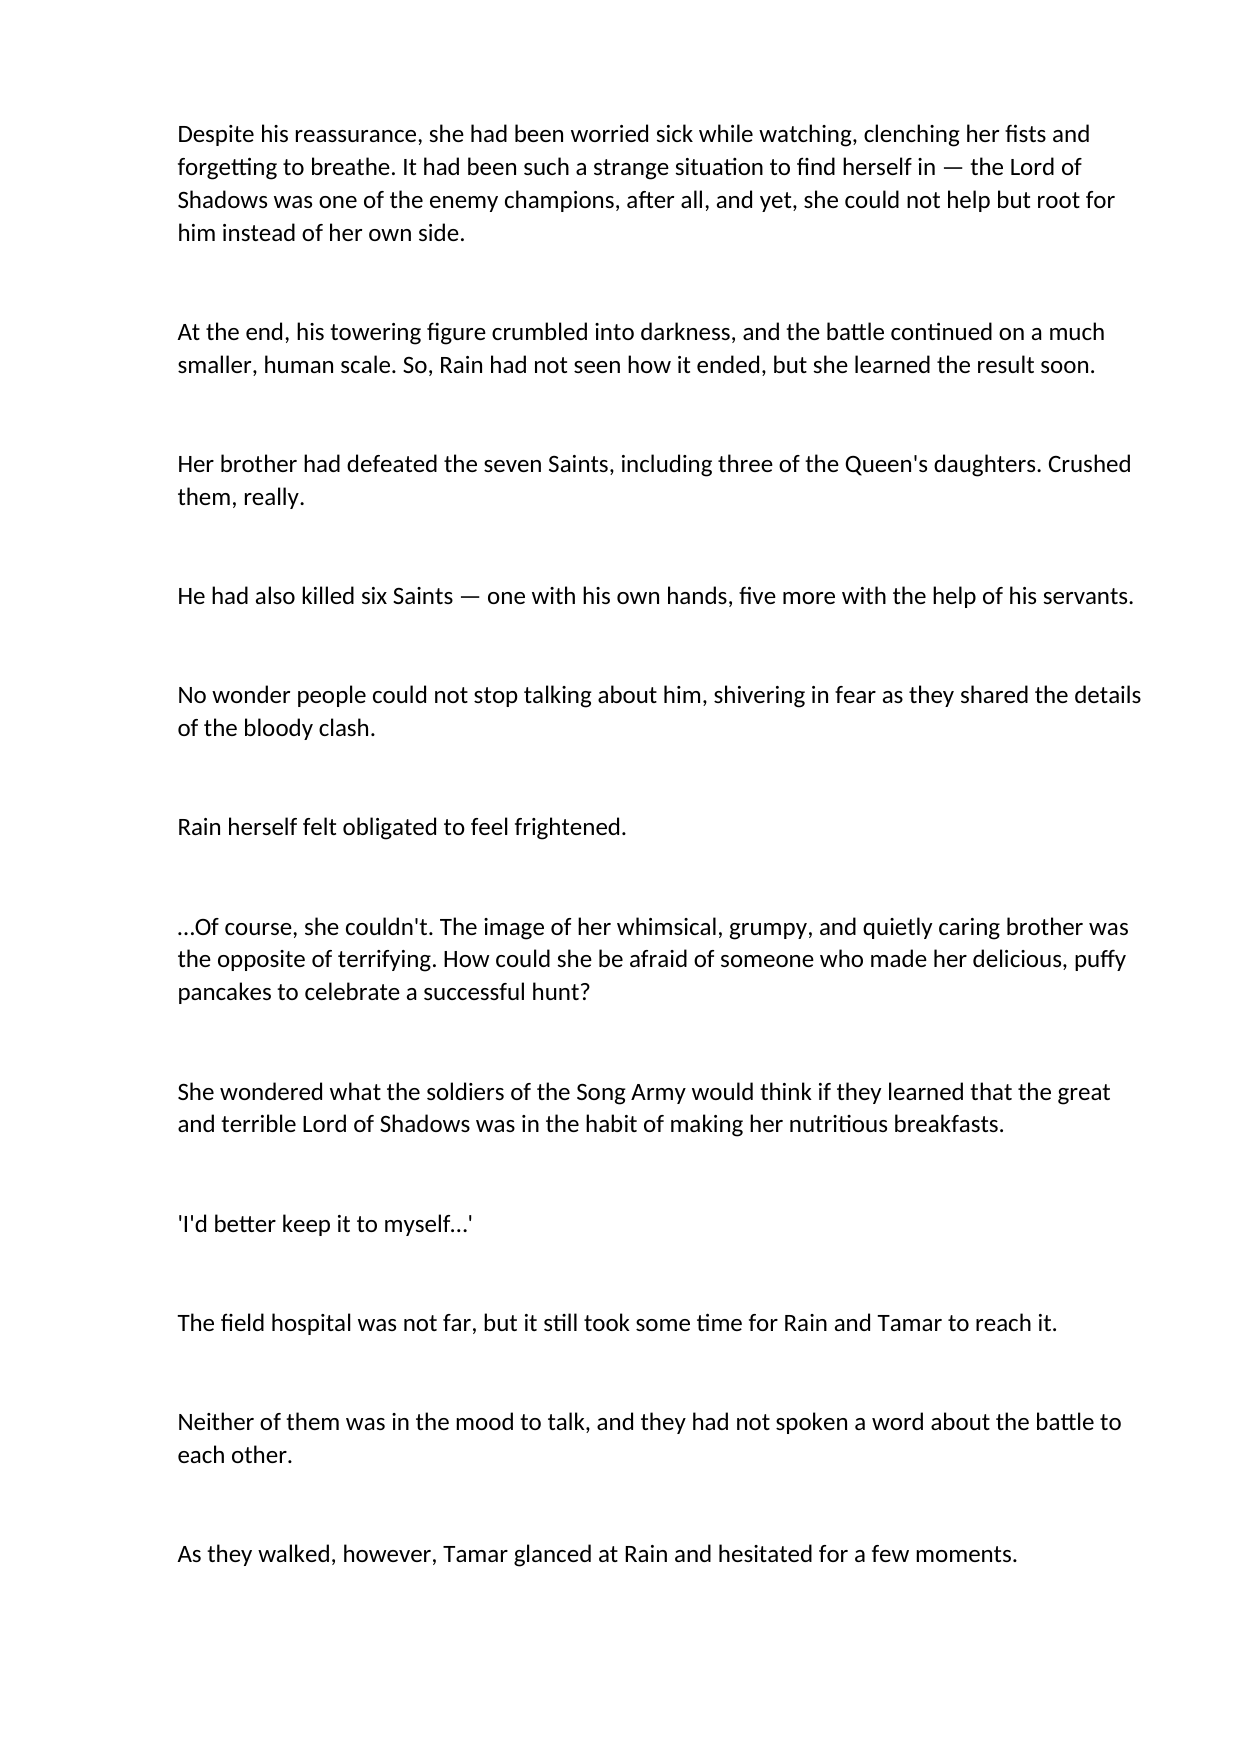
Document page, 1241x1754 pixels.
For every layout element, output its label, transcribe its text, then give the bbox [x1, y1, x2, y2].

text At the end, his towering figure crumbled into darkness, and the battle continued on a much smaller, human scale. So, Rain had not seen how it ended, but she learned the result soon. [177, 316, 1152, 379]
text As they walked, however, Tamar glanced at Rain and hesitated for a few moments. [177, 1538, 1152, 1569]
text …Of course, she couldn't. The image of her whimsical, grumpy, and quietly caring brother was the opposite of terrifying. How could she be afraid of someone who made her delicious, puffy pancakes to celebrate a successful hunt? [177, 911, 1152, 1007]
text Despite his reassurance, she had been worried sick while watching, clenching her fists and forgetting to breathe. It had been such a strange situation to find herself in — the Lord of Shadows was one of the enemy champions, after all, and yet, she could not help but root for him instead of her own side. [177, 118, 1152, 247]
text Neither of them was in the mood to talk, and they had not spoken a word about the battle to each other. [177, 1406, 1152, 1469]
text The field hospital was not far, but it still took some time for Rain and Tamar to reach it. [177, 1307, 1152, 1337]
text She wondered what the soldiers of the Song Army would think if they learned that the great and terrible Lord of Shadows was in the habit of making her nutritious breakfasts. [177, 1076, 1152, 1139]
text 'I'd better keep it to myself…' [177, 1208, 1152, 1238]
text He had also killed six Saints — one with his own hands, five more with the help of his servants. [177, 580, 1152, 611]
text No wonder people could not stop talking about him, shivering in fear as they shared the details of the bloody clash. [177, 679, 1152, 743]
text Her brother had defeated the seven Saints, including three of the Queen's daughters. Crushed them, really. [177, 448, 1152, 512]
text Rain herself felt obligated to feel frightened. [177, 811, 1152, 842]
